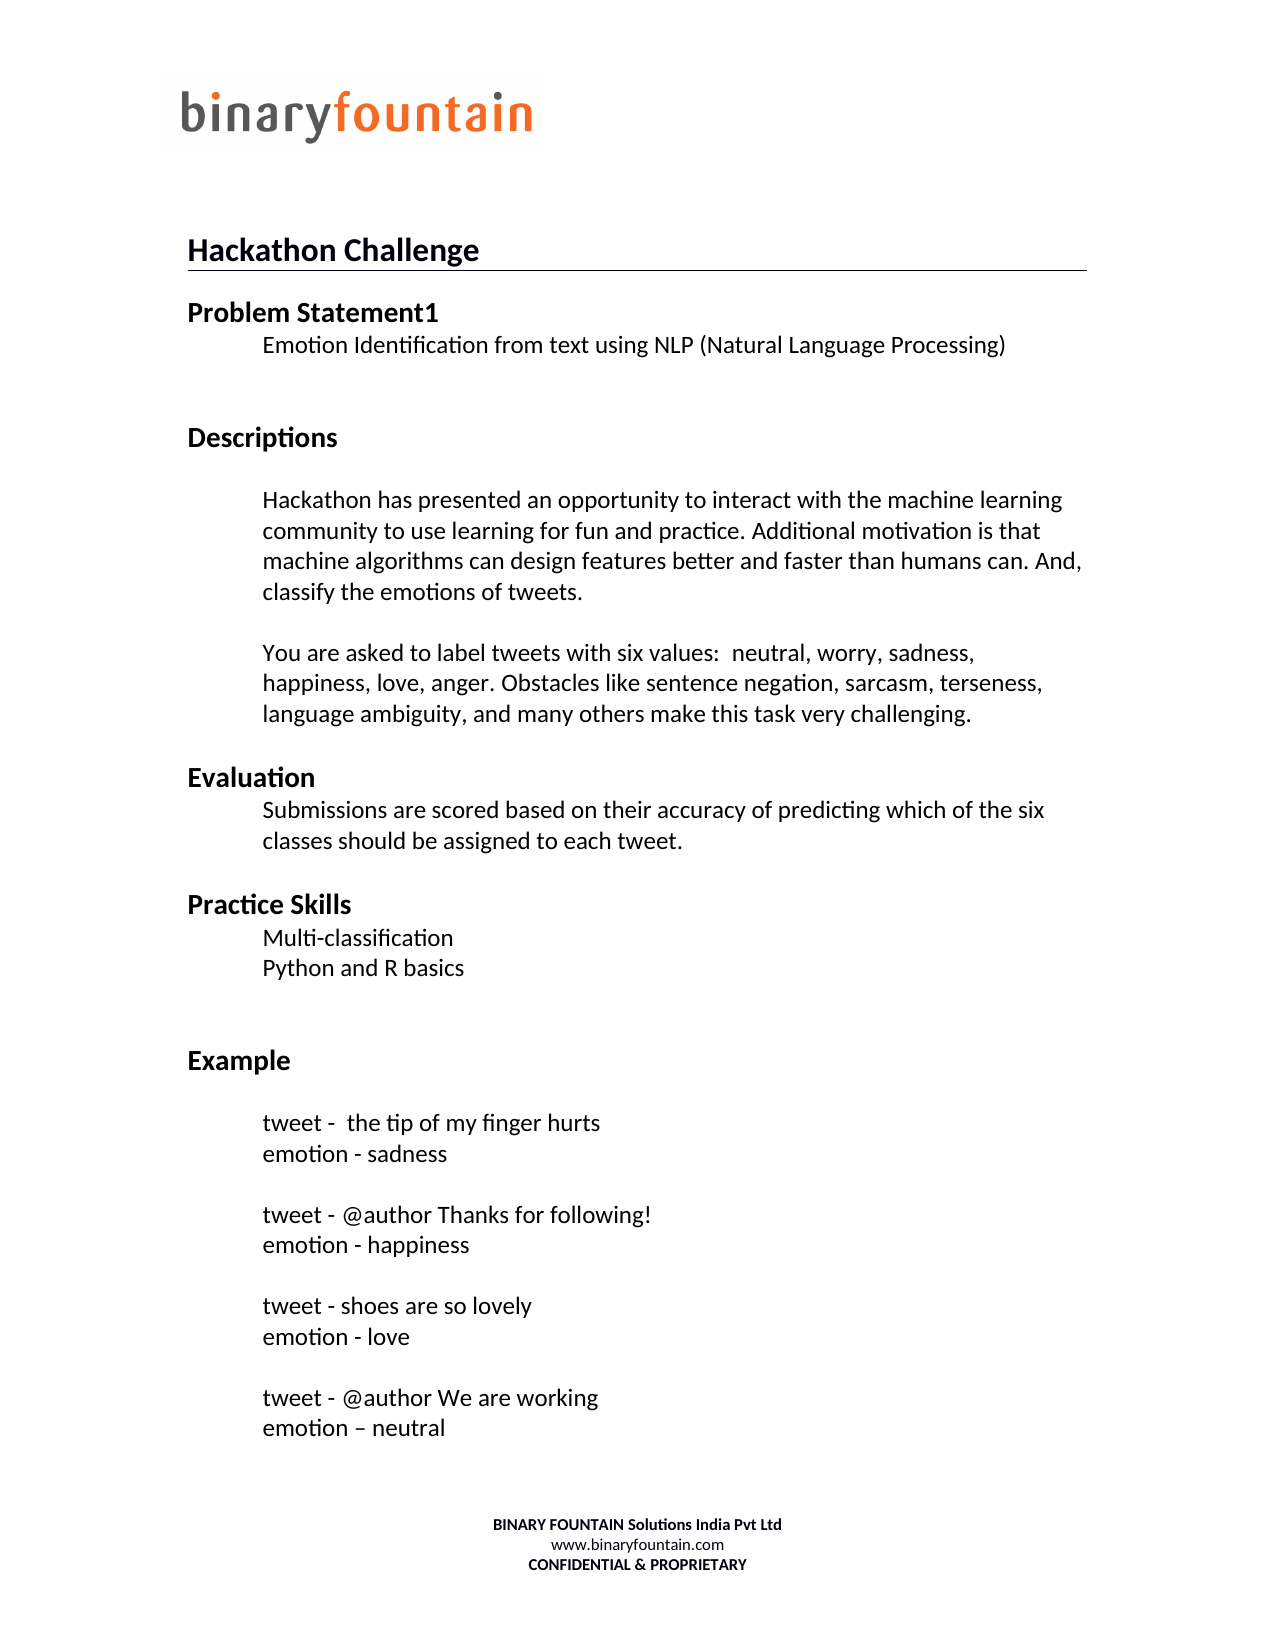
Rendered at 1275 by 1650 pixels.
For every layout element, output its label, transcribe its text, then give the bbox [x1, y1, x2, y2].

text Practice Skills [187, 886, 1087, 922]
text Submissions are scored based on their accuracy of predicting which of the six classes should be assigned to each tweet. [262, 794, 1087, 856]
subtitle Hackathon Challenge [187, 229, 1087, 270]
text Example [187, 1042, 1087, 1078]
text Problem Statement1 [187, 294, 1087, 329]
text tweet - @author Thanks for following! [262, 1199, 1087, 1229]
text emotion - love [262, 1321, 1087, 1351]
text emotion - sadness [262, 1138, 1087, 1168]
text Hackathon has presented an opportunity to interact with the machine learning community to use learning for fun and practice. Additional motivation is that machine algorithms can design features better and faster than humans can. And, classify the emotions of tweets. [262, 484, 1087, 606]
picture [161, 75, 541, 151]
text tweet - @author We are working [262, 1382, 1087, 1412]
text You are asked to label tweets with six values: neutral, worry, sadness, happiness, love, anger. Obstacles like sentence negation, sarcasm, terseness, language ambiguity, and many others make this task very challenging. [262, 637, 1087, 728]
text Python and R basics [262, 952, 1087, 983]
text emotion - happiness [262, 1229, 1087, 1260]
text tweet - the tip of my finger hurts [262, 1107, 1087, 1138]
text Evaluation [187, 759, 1087, 794]
text tweet - shoes are so lovely [262, 1290, 1087, 1321]
text Descriptions [187, 419, 1087, 455]
text Multi-classification [262, 922, 1087, 952]
text Emotion Identification from text using NLP (Natural Language Processing) [187, 329, 1087, 360]
text emotion – neutral [262, 1412, 1087, 1443]
